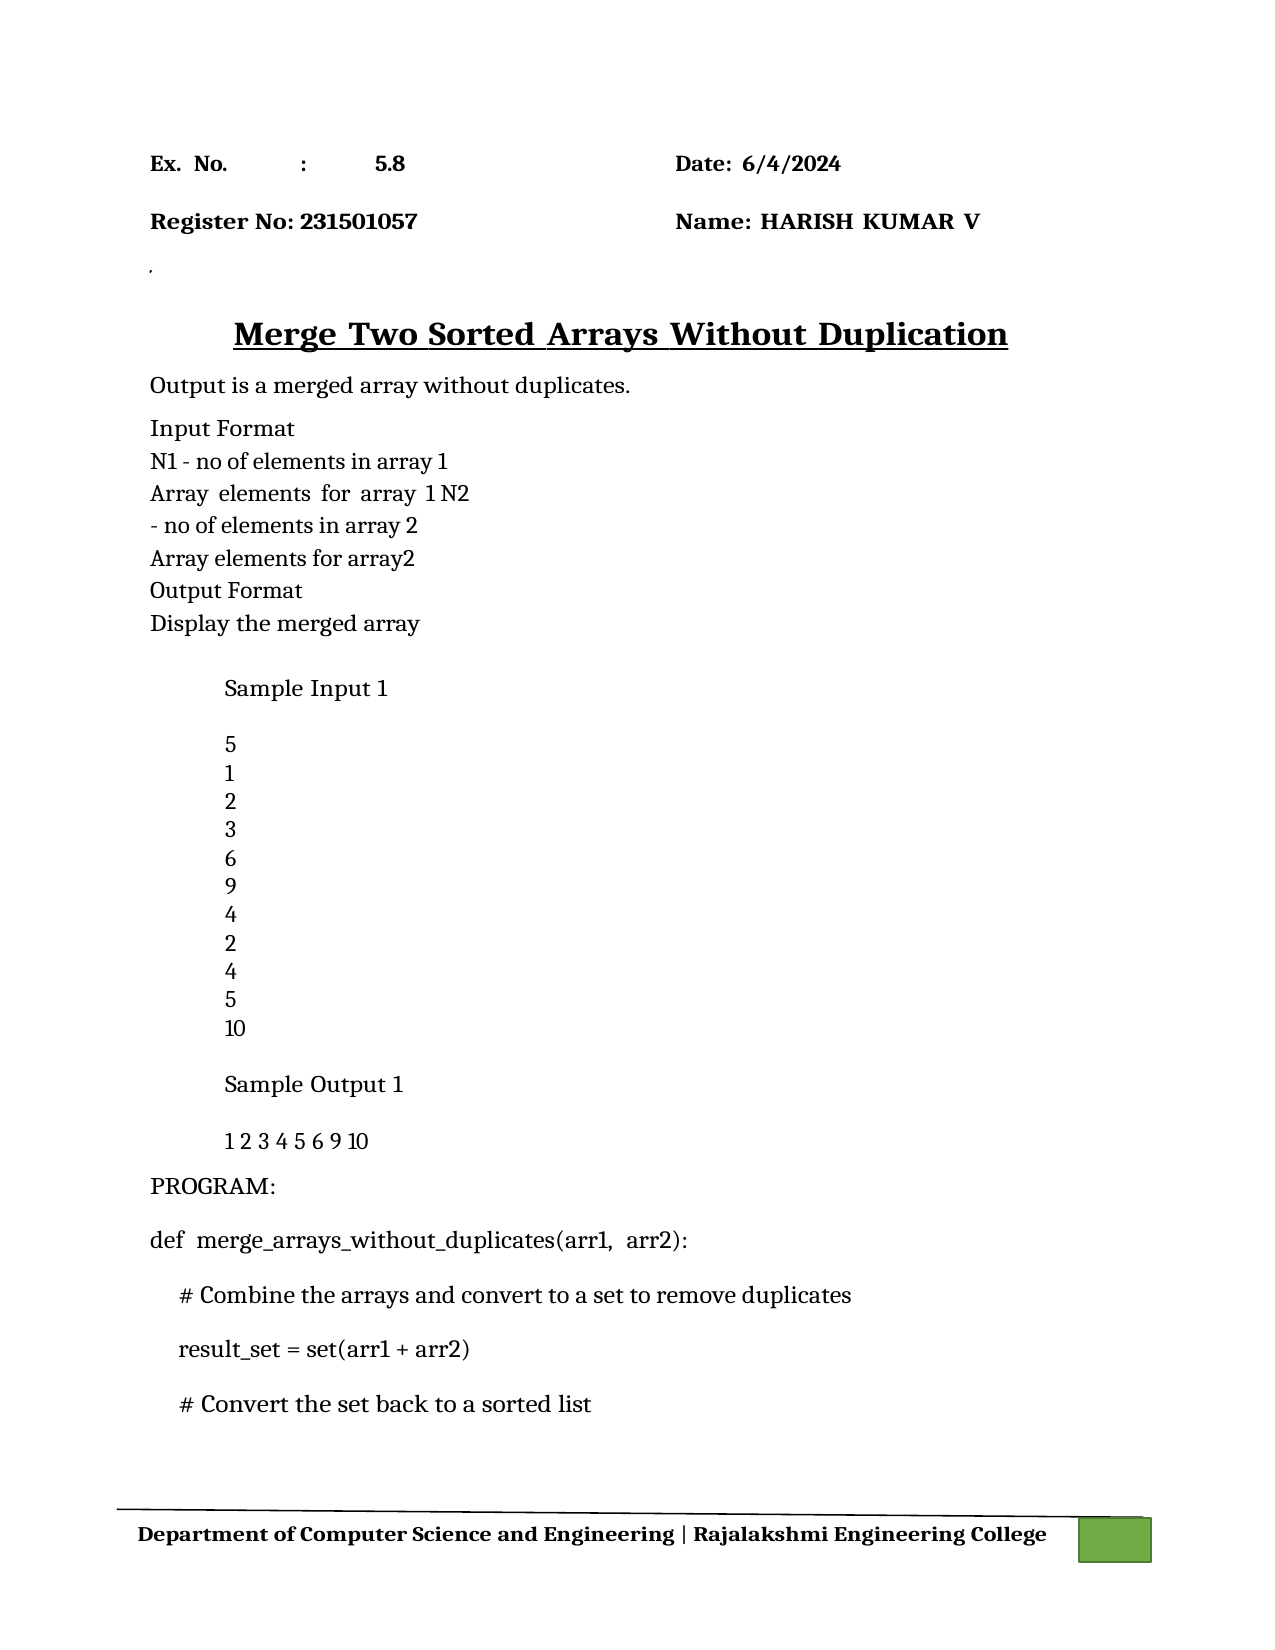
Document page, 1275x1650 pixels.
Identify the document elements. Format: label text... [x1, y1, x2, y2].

text def merge_arrays_without_duplicates(arr1, arr2): [150, 1226, 1219, 1255]
text 1 2 3 4 5 6 9 10 [225, 1128, 1219, 1156]
text Output is a merged array without duplicates. Input Format [150, 357, 669, 442]
text N1 - no of elements in array 1 Array elements for array 1 N2 - no of elements in array 2 Array elements for array2 Output Format [150, 448, 481, 604]
text Sample Input 1 [225, 674, 1219, 702]
text PROGRAM: [150, 1173, 1219, 1201]
text # Combine the arrays and convert to a set to remove duplicates result_set = set(arr1 + arr2) [178, 1281, 946, 1364]
text 3 [225, 816, 1219, 844]
text Display the merged array [150, 609, 1219, 637]
text Sample Output 1 [225, 1071, 1219, 1099]
text 2 [225, 929, 1219, 957]
text # Convert the set back to a sorted list [178, 1389, 1219, 1418]
text 6 [225, 844, 1219, 872]
text Ex. No. : 5.8 Date: 6/4/2024 [150, 151, 1219, 177]
subtitle Merge Two Sorted Arrays Without Duplication [233, 316, 1219, 354]
text 1 [225, 760, 1219, 787]
text 10 [225, 1014, 1219, 1042]
text 4 [225, 901, 1219, 929]
text 5 [225, 986, 1219, 1014]
text 4 [225, 958, 1219, 985]
text 2 [225, 788, 1219, 816]
text 5 [225, 731, 1219, 759]
text 9 [225, 873, 1219, 900]
text Register No: 231501057 Name: HARISH KUMAR V [150, 209, 1219, 235]
